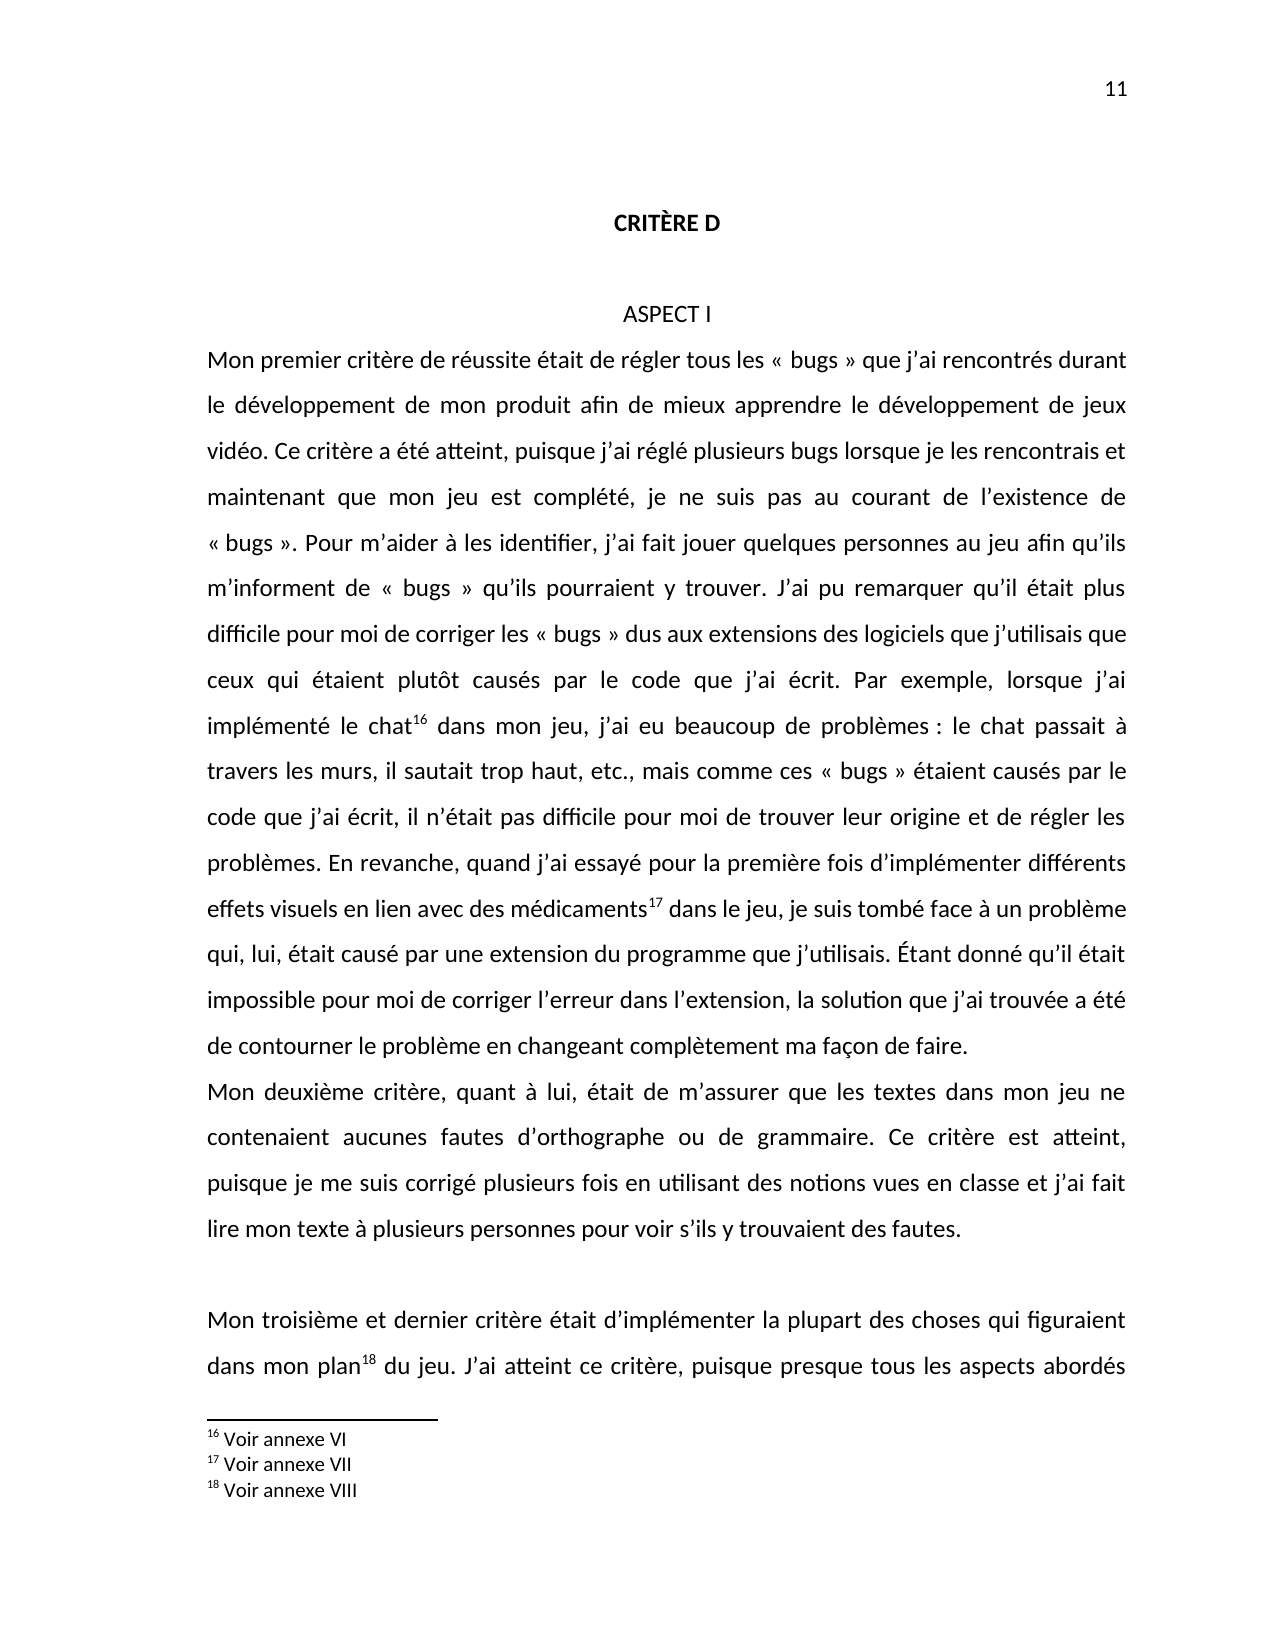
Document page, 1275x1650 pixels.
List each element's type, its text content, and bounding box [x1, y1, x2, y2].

text ASPECT I [207, 298, 1127, 329]
text Mon premier critère de réussite était de régler tous les « bugs » que j’ai rencontrés durant le développement de mon produit afin de mieux apprendre le développement de jeux vidéo. Ce critère a été atteint, puisque j’ai réglé plusieurs bugs lorsque je les rencontrais et maintenant que mon jeu est complété, je ne suis pas au courant de l’existence de « bugs ». Pour m’aider à les identifier, j’ai fait jouer quelques personnes au jeu afin qu’ils m’informent de « bugs » qu’ils pourraient y trouver. J’ai pu remarquer qu’il était plus difficile pour moi de corriger les « bugs » dus aux extensions des logiciels que j’utilisais que ceux qui étaient plutôt causés par le code que j’ai écrit. Par exemple, lorsque j’ai implémenté le chat dans mon jeu, j’ai eu beaucoup de problèmes : le chat passait à travers les murs, il sautait trop haut, etc., mais comme ces « bugs » étaient causés par le code que j’ai écrit, il n’était pas difficile pour moi de trouver leur origine et de régler les problèmes. En revanche, quand j’ai essayé pour la première fois d’implémenter différents effets visuels en lien avec des médicaments dans le jeu, je suis tombé face à un problème qui, lui, était causé par une extension du programme que j’utilisais. Étant donné qu’il était impossible pour moi de corriger l’erreur dans l’extension, la solution que j’ai trouvée a été de contourner le problème en changeant complètement ma façon de faire. [207, 344, 1127, 1060]
subtitle CRITÈRE D [207, 207, 1127, 237]
text Mon deuxième critère, quant à lui, était de m’assurer que les textes dans mon jeu ne contenaient aucunes fautes d’orthographe ou de grammaire. Ce critère est atteint, puisque je me suis corrigé plusieurs fois en utilisant des notions vues en classe et j’ai fait lire mon texte à plusieurs personnes pour voir s’ils y trouvaient des fautes. [207, 1076, 1127, 1243]
